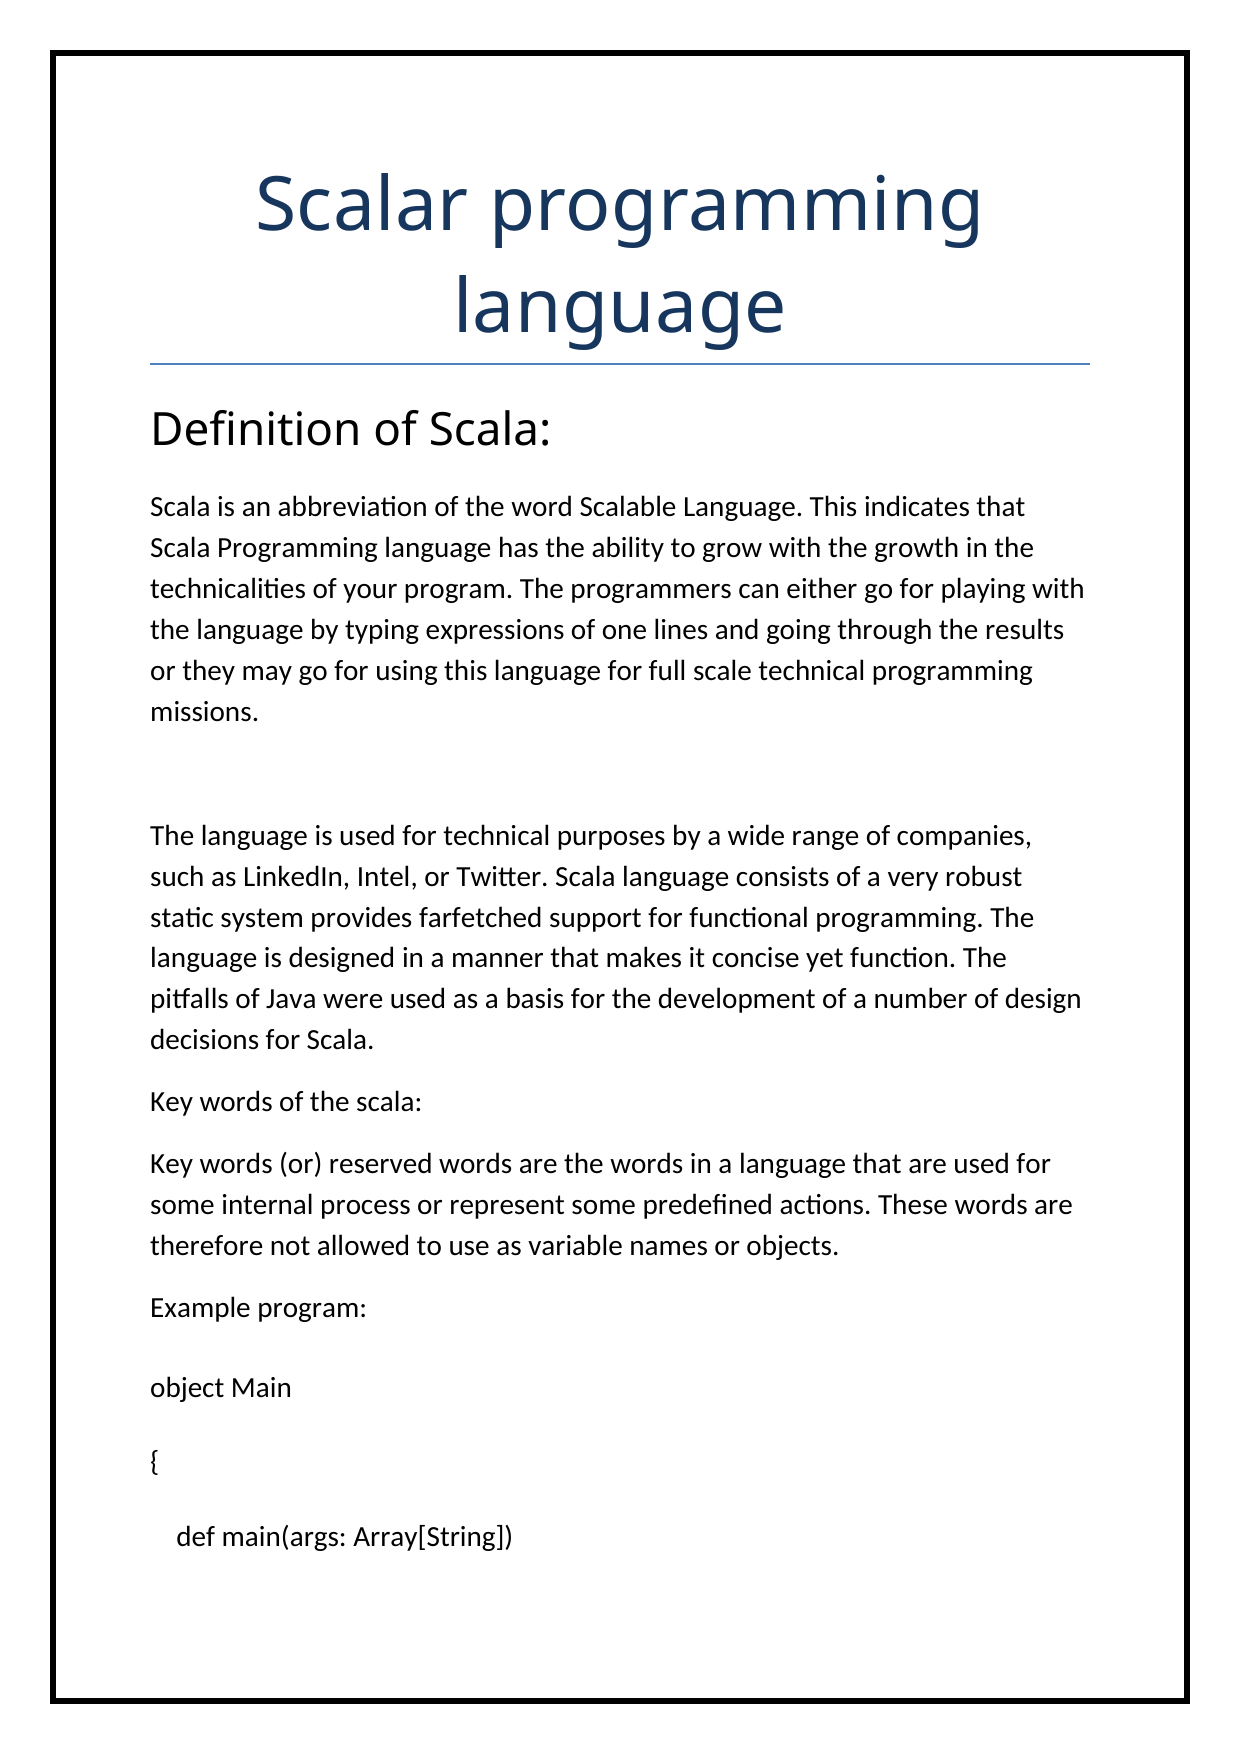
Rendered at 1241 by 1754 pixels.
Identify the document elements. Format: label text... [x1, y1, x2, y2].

text def main(args: Array[String]) [150, 1518, 1090, 1554]
text Key words of the scala: [150, 1083, 1090, 1119]
text The language is used for technical purposes by a wide range of companies, such as LinkedIn, Intel, or Twitter. Scala language consists of a very robust static system provides farfetched support for functional programming. The language is designed in a manner that makes it concise yet function. The pitfalls of Java were used as a basis for the development of a number of design decisions for Scala. [150, 817, 1090, 1057]
text Scala is an abbreviation of the word Scalable Language. This indicates that Scala Programming language has the ability to grow with the growth in the technicalities of your program. The programmers can either go for playing with the language by typing expressions of one lines and going through the results or they may go for using this language for full scale technical programming missions. [150, 488, 1090, 729]
text Example program: [150, 1289, 1090, 1324]
text object Main [150, 1369, 1090, 1404]
text Key words (or) reserved words are the words in a language that are used for some internal process or represent some predefined actions. These words are therefore not allowed to use as variable names or objects. [150, 1145, 1090, 1262]
title Scalar programming language [150, 150, 1090, 363]
text { [150, 1443, 1090, 1479]
text Definition of Scala: [150, 396, 1090, 458]
